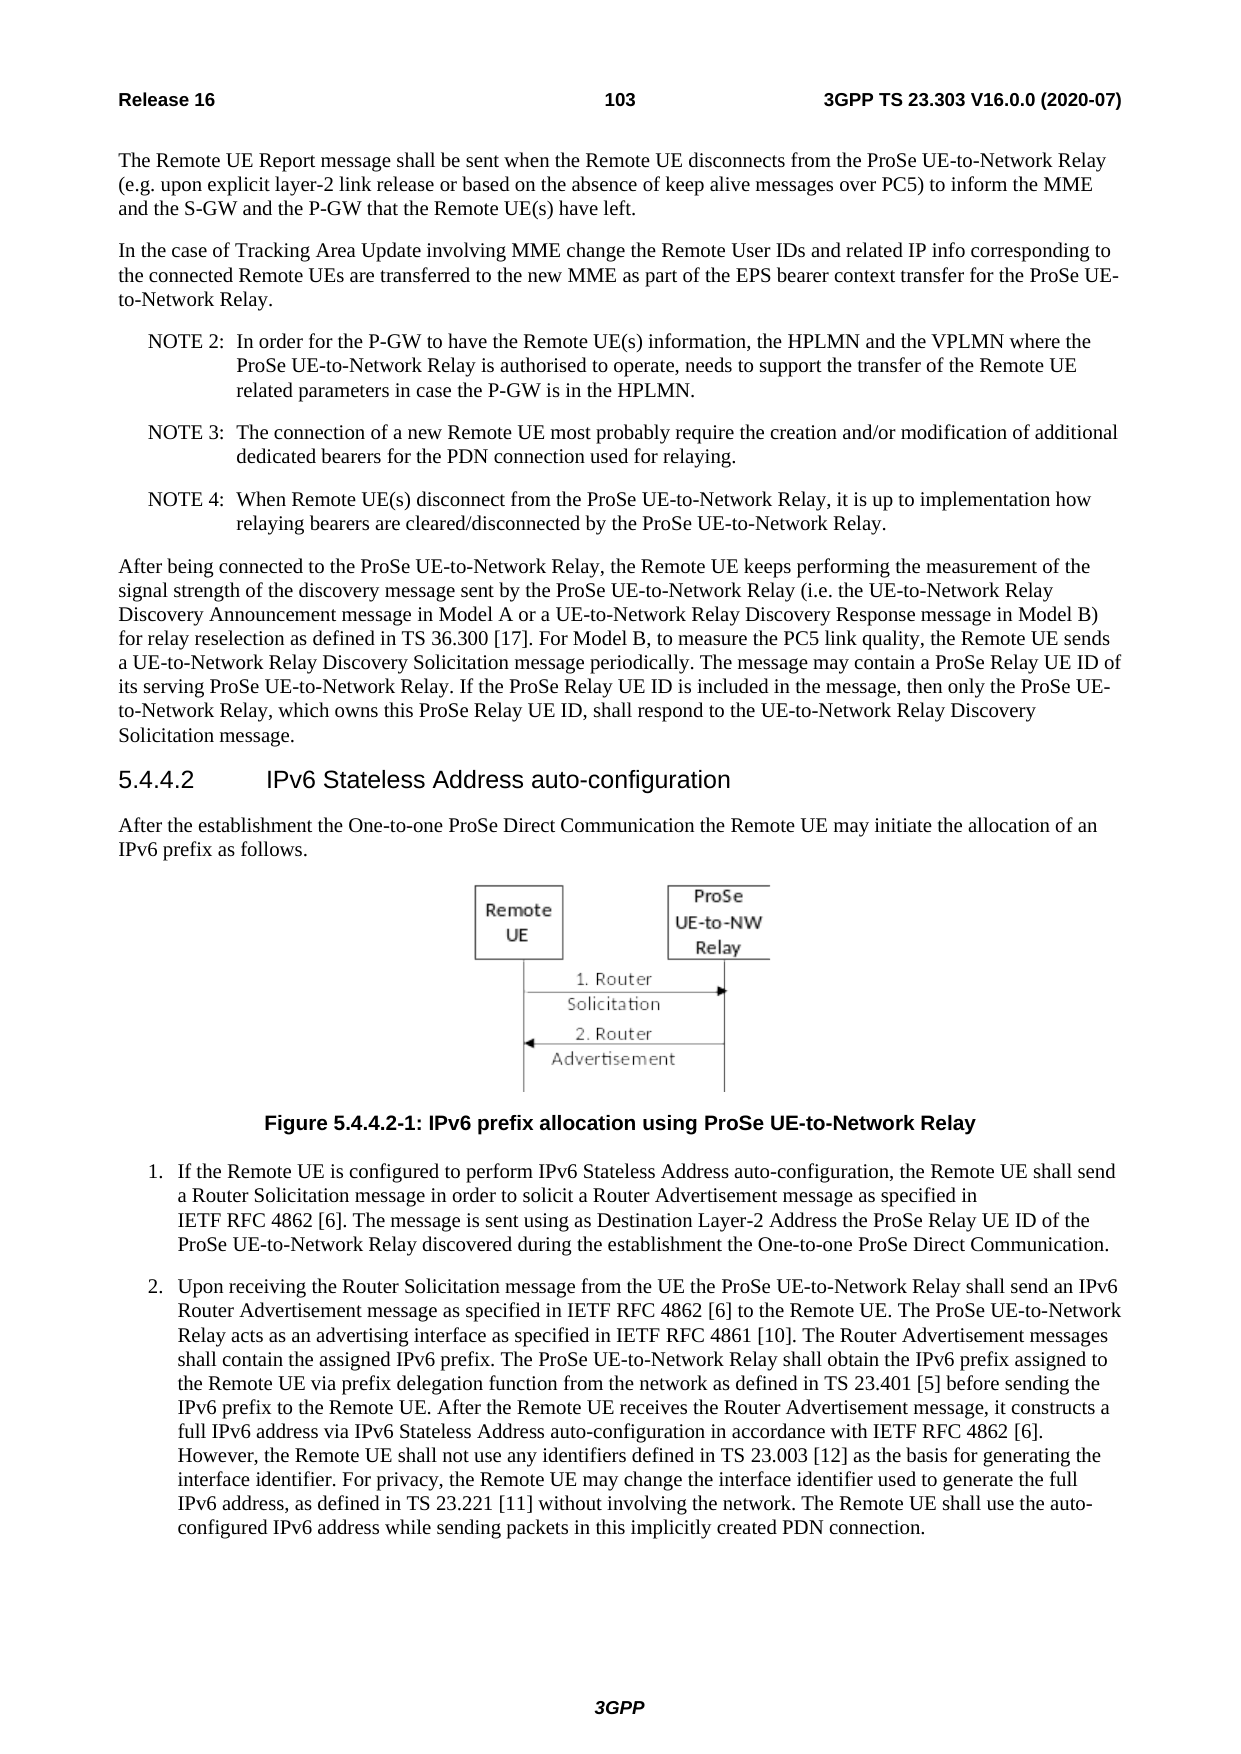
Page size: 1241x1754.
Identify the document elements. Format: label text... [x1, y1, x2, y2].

text In the case of Tracking Area Update involving MME change the Remote User IDs and related IP info corresponding to the connected Remote UEs are transferred to the new MME as part of the EPS bearer context transfer for the ProSe UE-to-Network Relay. [118, 238, 1122, 311]
text NOTE 3: The connection of a new Remote UE most probably require the creation and/or modification of additional dedicated bearers for the PDN connection used for relaying. [148, 420, 1122, 468]
subtitle 5.4.4.2 IPv6 Stateless Address auto-configuration [118, 765, 1122, 794]
text Figure 5.4.4.2-1: IPv6 prefix allocation using ProSe UE-to-Network Relay [118, 1110, 1122, 1134]
text NOTE 4: When Remote UE(s) disconnect from the ProSe UE-to-Network Relay, it is up to implementation how relaying bearers are cleared/disconnected by the ProSe UE-to-Network Relay. [148, 487, 1122, 535]
text NOTE 2: In order for the P-GW to have the Remote UE(s) information, the HPLMN and the VPLMN where the ProSe UE-to-Network Relay is authorised to operate, needs to support the transfer of the Remote UE related parameters in case the P-GW is in the HPLMN. [148, 329, 1122, 402]
text After being connected to the ProSe UE-to-Network Relay, the Remote UE keeps performing the measurement of the signal strength of the discovery message sent by the ProSe UE-to-Network Relay (i.e. the UE-to-Network Relay Discovery Announcement message in Model A or a UE-to-Network Relay Discovery Response message in Model B) for relay reselection as defined in TS 36.300 [17]. For Model B, to measure the PC5 link quality, the Remote UE sends a UE-to-Network Relay Discovery Solicitation message periodically. The message may contain a ProSe Relay UE ID of its serving ProSe UE-to-Network Relay. If the ProSe Relay UE ID is included in the message, then only the ProSe UE-to-Network Relay, which owns this ProSe Relay UE ID, shall respond to the UE-to-Network Relay Discovery Solicitation message. [118, 554, 1122, 747]
text 2. Upon receiving the Router Solicitation message from the UE the ProSe UE-to-Network Relay shall send an IPv6 Router Advertisement message as specified in IETF RFC 4862 [6] to the Remote UE. The ProSe UE-to-Network Relay acts as an advertising interface as specified in IETF RFC 4861 [10]. The Router Advertisement messages shall contain the assigned IPv6 prefix. The ProSe UE-to-Network Relay shall obtain the IPv6 prefix assigned to the Remote UE via prefix delegation function from the network as defined in TS 23.401 [5] before sending the IPv6 prefix to the Remote UE. After the Remote UE receives the Router Advertisement message, it constructs a full IPv6 address via IPv6 Stateless Address auto-configuration in accordance with IETF RFC 4862 [6]. However, the Remote UE shall not use any identifiers defined in TS 23.003 [12] as the basis for generating the interface identifier. For privacy, the Remote UE may change the interface identifier used to generate the full IPv6 address, as defined in TS 23.221 [11] without involving the network. The Remote UE shall use the auto-configured IPv6 address while sending packets in this implicitly created PDN connection. [148, 1274, 1122, 1539]
text 1. If the Remote UE is configured to perform IPv6 Stateless Address auto-configuration, the Remote UE shall send a Router Solicitation message in order to solicit a Router Advertisement message as specified in IETF RFC 4862 [6]. The message is sent using as Destination Layer-2 Address the ProSe Relay UE ID of the ProSe UE-to-Network Relay discovered during the establishment the One-to-one ProSe Direct Communication. [148, 1159, 1122, 1256]
text The Remote UE Report message shall be sent when the Remote UE disconnects from the ProSe UE-to-Network Relay (e.g. upon explicit layer-2 link release or based on the absence of keep alive messages over PC5) to inform the MME and the S-GW and the P-GW that the Remote UE(s) have left. [118, 147, 1122, 220]
text After the establishment the One-to-one ProSe Direct Communication the Remote UE may initiate the allocation of an IPv6 prefix as follows. [118, 813, 1122, 861]
